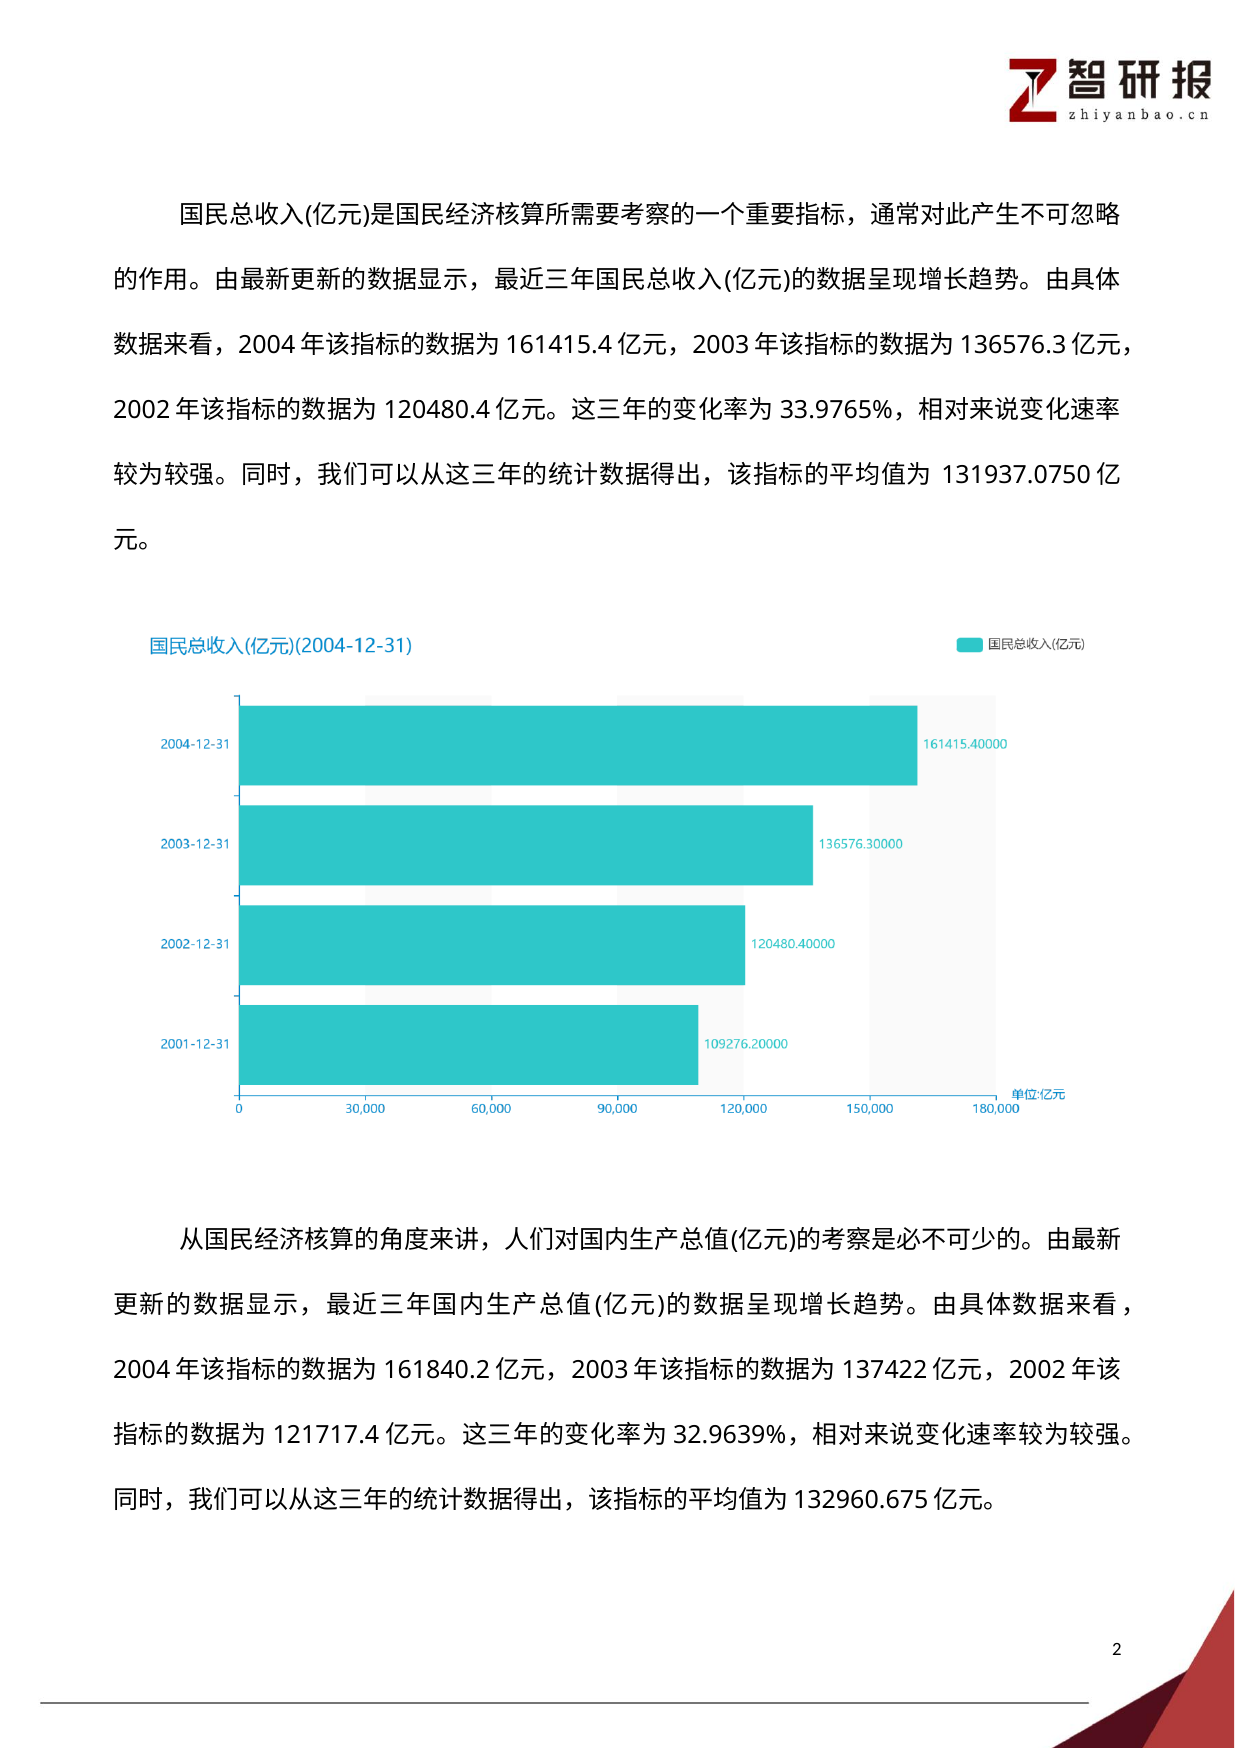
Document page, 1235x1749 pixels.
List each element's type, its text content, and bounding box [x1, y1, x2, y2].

text 从国民经济核算的角度来讲，人们对国内生产总值(亿元)的考察是必不可少的。由最新更新的数据显示，最近三年国内生产总值(亿元)的数据呈现增长趋势。由具体数据来看，2004年该指标的数据为161840.2亿元，2003年该指标的数据为137422亿元，2002年该指标的数据为121717.4亿元。这三年的变化率为32.9639%，相对来说变化速率较为较强。同时，我们可以从这三年的统计数据得出，该指标的平均值为132960.675亿元。 [113, 1206, 1121, 1531]
text 国民总收入(亿元)是国民经济核算所需要考察的一个重要指标，通常对此产生不可忽略的作用。由最新更新的数据显示，最近三年国民总收入(亿元)的数据呈现增长趋势。由具体数据来看，2004年该指标的数据为161415.4亿元，2003年该指标的数据为136576.3亿元，2002年该指标的数据为120480.4亿元。这三年的变化率为33.9765%，相对来说变化速率较为较强。同时，我们可以从这三年的统计数据得出，该指标的平均值为131937.0750亿元。 [113, 180, 1121, 570]
picture [0, 0, 1235, 1748]
